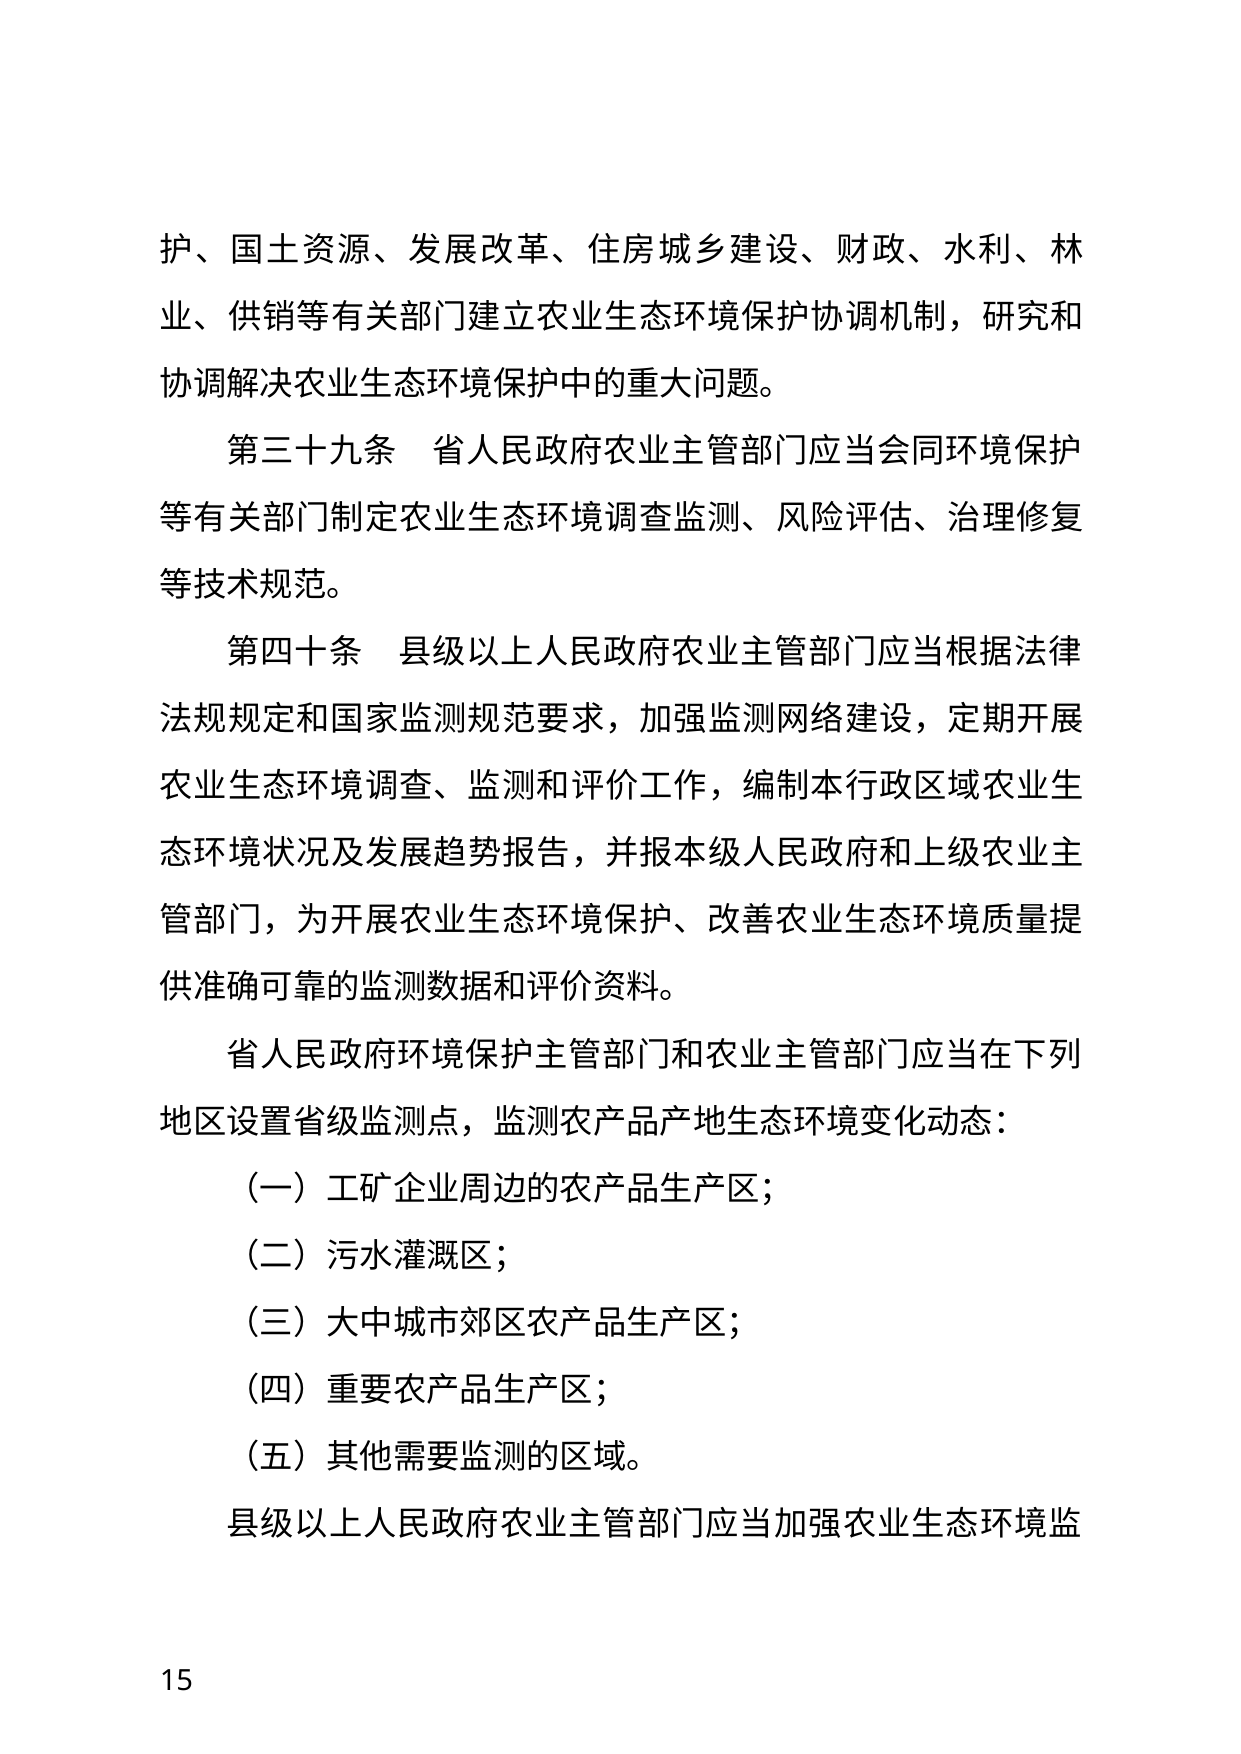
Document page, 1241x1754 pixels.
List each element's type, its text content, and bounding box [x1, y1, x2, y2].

text 第三十九条 省人民政府农业主管部门应当会同环境保护等有关部门制定农业生态环境调查监测、风险评估、治理修复等技术规范。 [159, 414, 1084, 616]
text 省人民政府环境保护主管部门和农业主管部门应当在下列地区设置省级监测点，监测农产品产地生态环境变化动态： [159, 1018, 1084, 1152]
text 第四十条 县级以上人民政府农业主管部门应当根据法律法规规定和国家监测规范要求，加强监测网络建设，定期开展农业生态环境调查、监测和评价工作，编制本行政区域农业生态环境状况及发展趋势报告，并报本级人民政府和上级农业主管部门，为开展农业生态环境保护、改善农业生态环境质量提供准确可靠的监测数据和评价资料。 [159, 616, 1084, 1018]
text （三）大中城市郊区农产品生产区； [159, 1286, 1084, 1353]
text （一）工矿企业周边的农产品生产区； [159, 1152, 1084, 1219]
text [159, 1488, 1084, 1555]
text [159, 213, 1084, 414]
text （二）污水灌溉区； [159, 1219, 1084, 1286]
text （四）重要农产品生产区； [159, 1353, 1084, 1421]
text （五）其他需要监测的区域。 [159, 1421, 1084, 1488]
